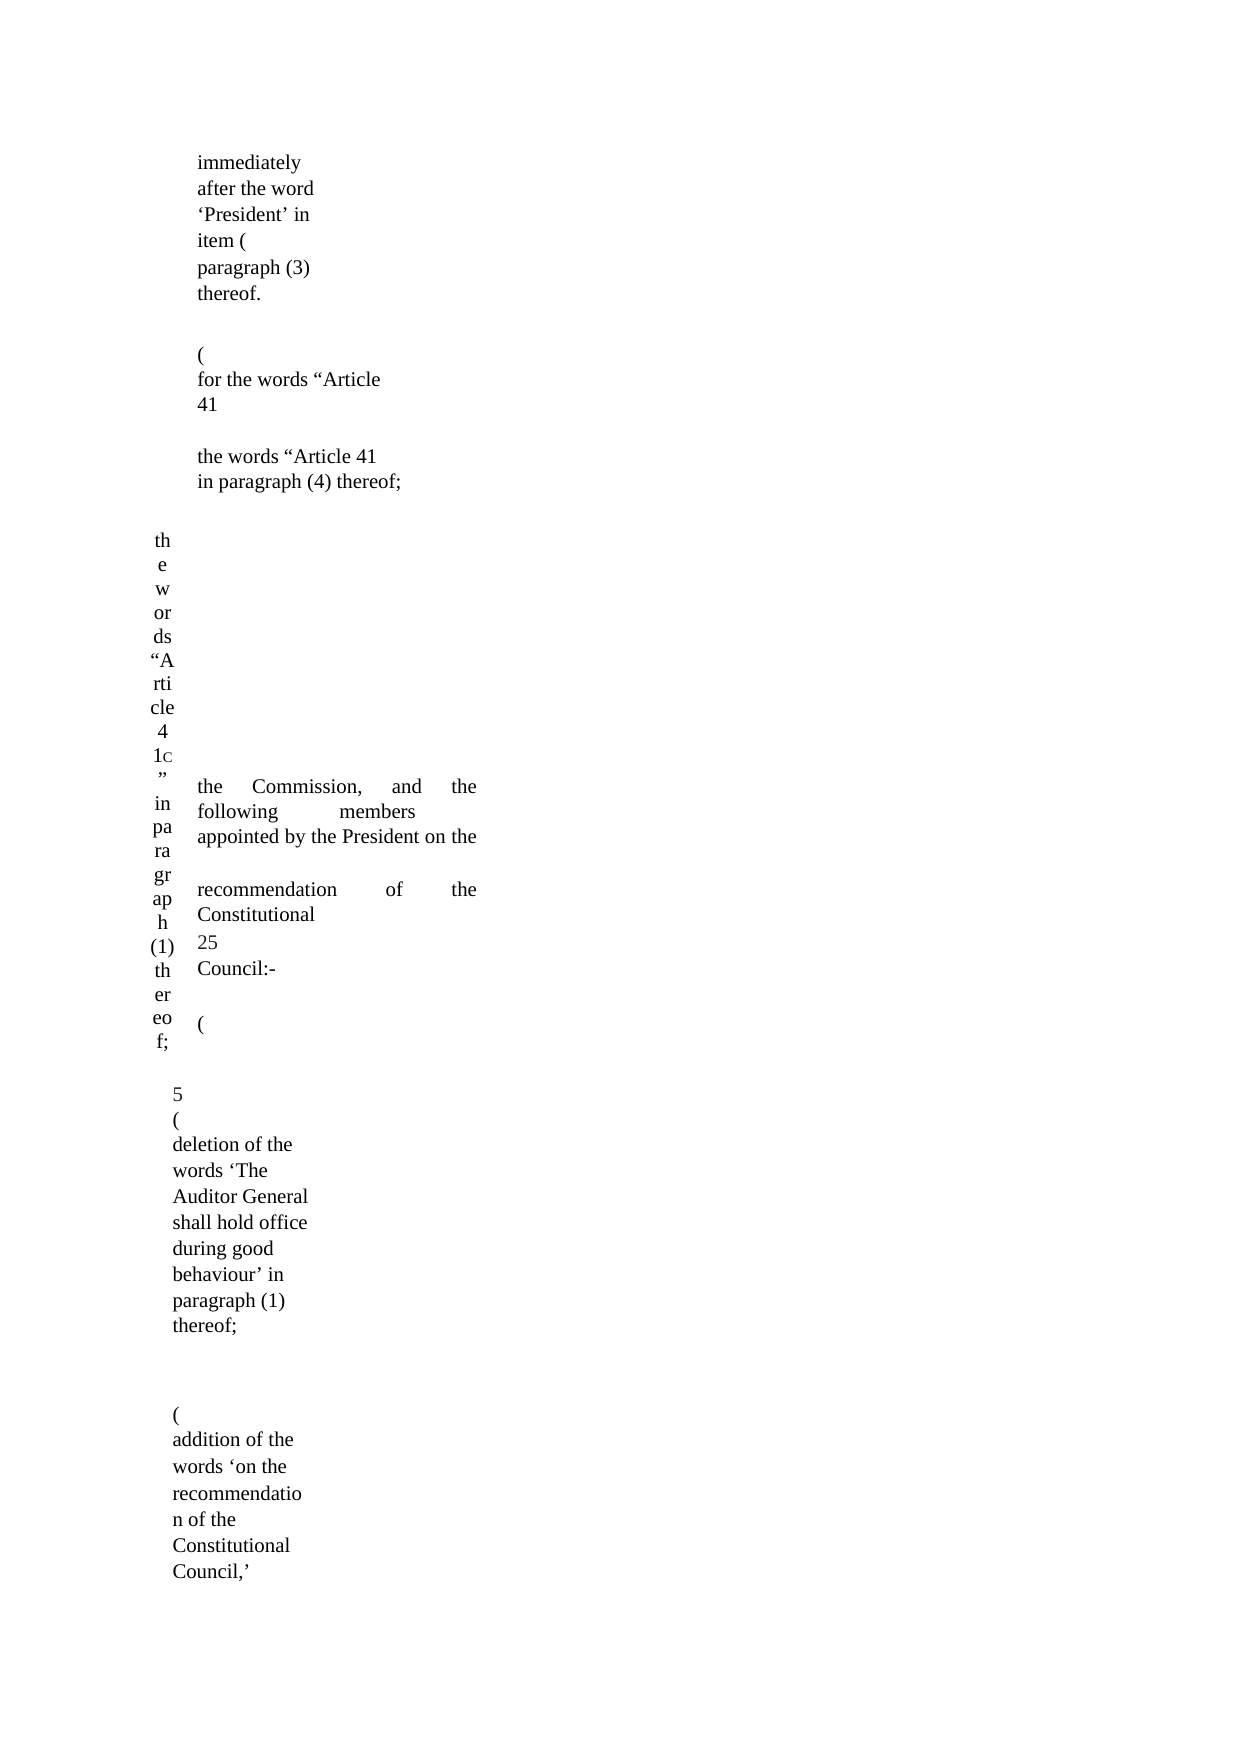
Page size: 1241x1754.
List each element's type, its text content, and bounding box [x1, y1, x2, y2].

text the words “Article 41C” in paragraph (1) thereof; [150, 528, 175, 1053]
